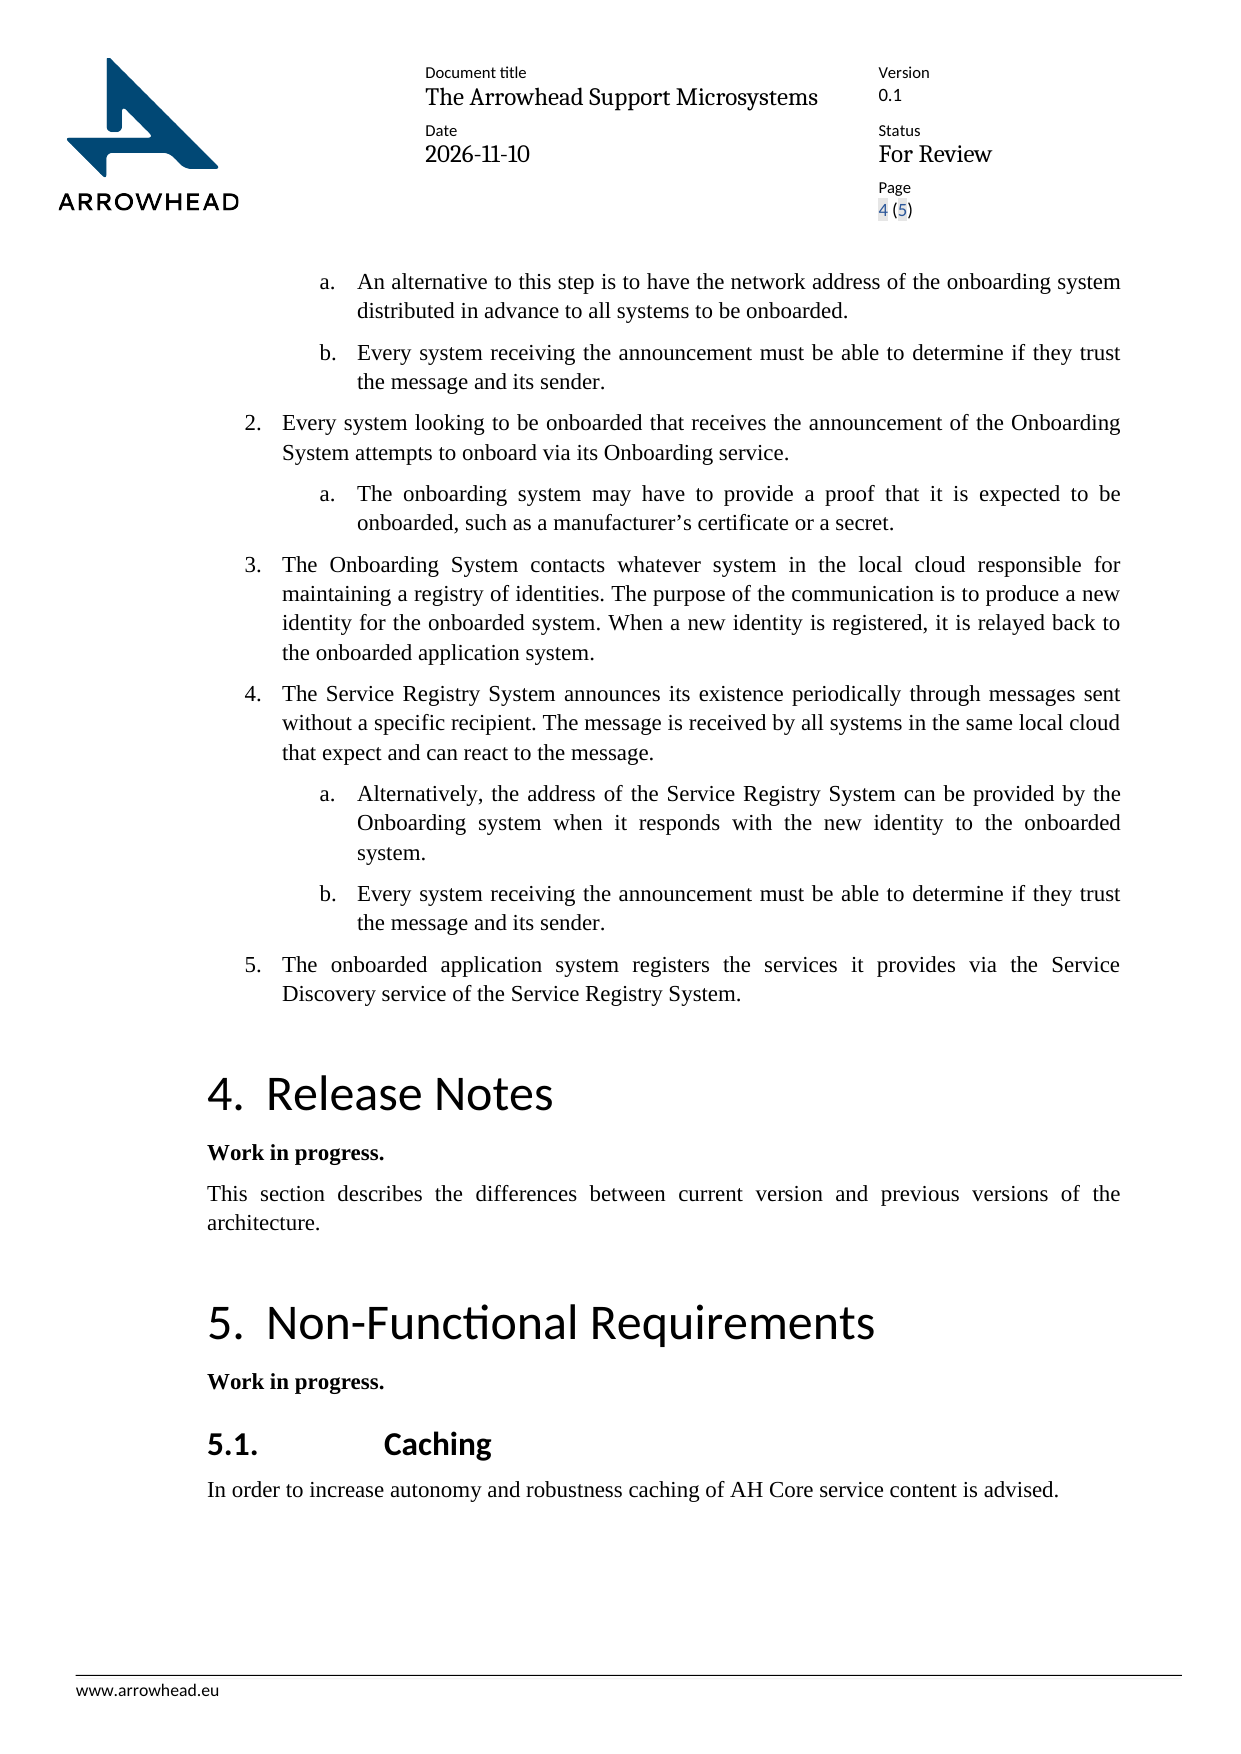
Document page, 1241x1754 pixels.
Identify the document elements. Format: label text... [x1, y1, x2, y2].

list The onboarding system may have to provide a proof that it is expected to be onboarded, such as a manufacturer’s certificate or a secret. [319, 478, 1122, 537]
list The Onboarding System contacts whatever system in the local cloud responsible for maintaining a registry of identities. The purpose of the communication is to produce a new identity for the onboarded system. When a new identity is registered, it is relayed back to the onboarded application system. [244, 549, 1122, 666]
text This section describes the differences between current version and previous versions of the architecture. [207, 1178, 1122, 1237]
text Work in progress. [207, 1137, 1122, 1166]
title Release Notes [207, 1070, 1122, 1120]
picture [58, 58, 239, 217]
list Every system looking to be onboarded that receives the announcement of the Onboarding System attempts to onboard via its Onboarding service. [244, 407, 1122, 466]
text Work in progress. [207, 1366, 1122, 1395]
list The onboarded application system registers the services it provides via the Service Discovery service of the Service Registry System. [244, 949, 1122, 1007]
list An alternative to this step is to have the network address of the onboarding system distributed in advance to all systems to be onboarded. [319, 266, 1122, 324]
title Non-Functional Requirements [207, 1299, 1122, 1349]
text In order to increase autonomy and robustness caching of AH Core service content is advised. [207, 1474, 1122, 1503]
list Alternatively, the address of the Service Registry System can be provided by the Onboarding system when it responds with the new identity to the onboarded system. [319, 778, 1122, 866]
list Every system receiving the announcement must be able to determine if they trust the message and its sender. [319, 878, 1122, 937]
subtitle Caching [207, 1416, 1122, 1466]
list The Service Registry System announces its existence periodically through messages sent without a specific recipient. The message is received by all systems in the same local cloud that expect and can react to the message. [244, 678, 1122, 766]
list Every system receiving the announcement must be able to determine if they trust the message and its sender. [319, 337, 1122, 395]
